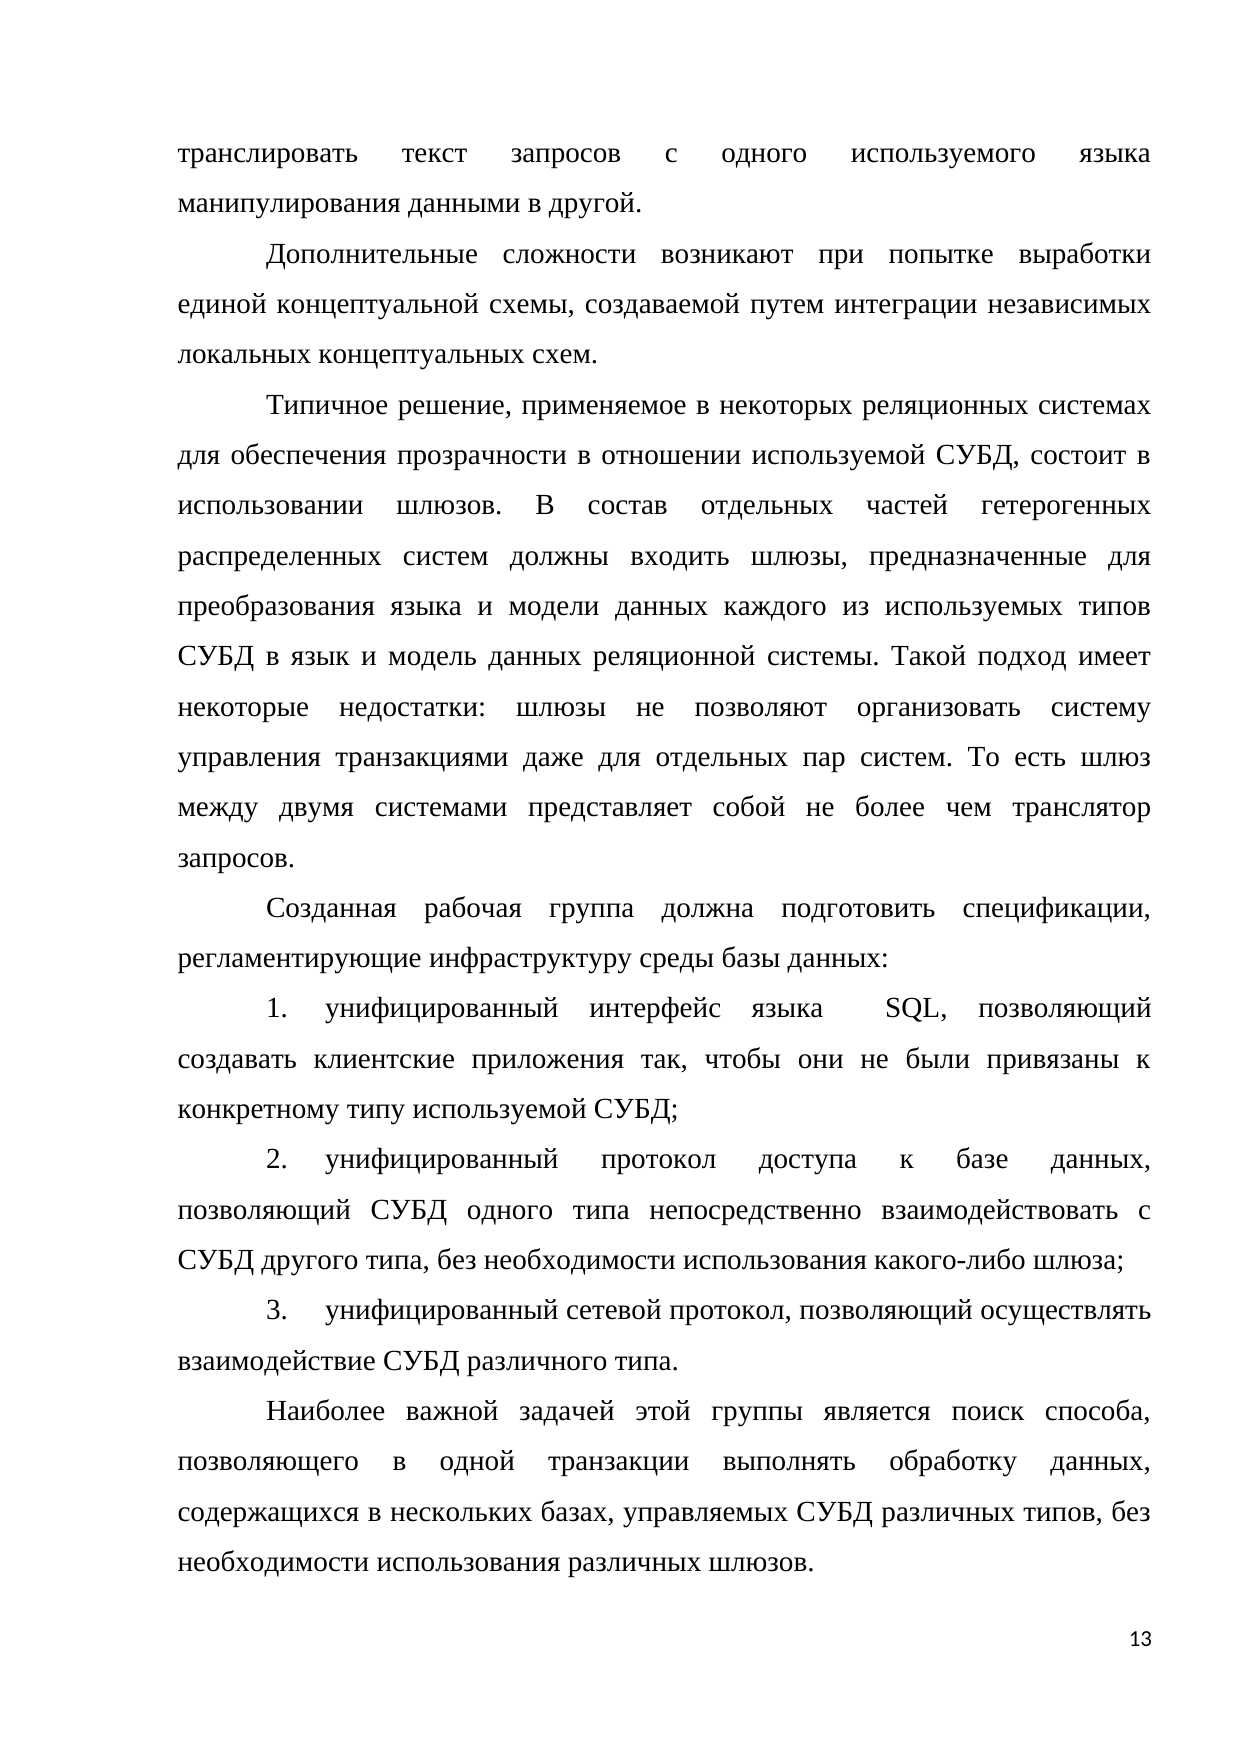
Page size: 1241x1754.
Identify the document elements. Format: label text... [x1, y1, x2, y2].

text Дополнительные сложности возникают при попытке выработки единой концептуальной схемы, создаваемой путем интеграции независимых локальных концептуальных схем. [177, 236, 1152, 370]
text Созданная рабочая группа должна подготовить спецификации, регламентирующие инфраструктуру среды базы данных: [177, 890, 1152, 974]
list унифицированный интерфейс языка SQL, позволяющий создавать клиентские приложения так, чтобы они не были привязаны к конкретному типу используемой СУБД; [177, 991, 1152, 1125]
text Наиболее важной задачей этой группы является поиск способа, позволяющего в одной транзакции выполнять обработку данных, содержащихся в нескольких базах, управляемых СУБД различных типов, без необходимости использования различных шлюзов. [177, 1393, 1152, 1578]
text Типичное решение, применяемое в некоторых реляционных системах для обеспечения прозрачности в отношении используемой СУБД, состоит в использовании шлюзов. В состав отдельных частей гетерогенных распределенных систем должны входить шлюзы, предназначенные для преобразования языка и модели данных каждого из используемых типов СУБД в язык и модель данных реляционной системы. Такой подход имеет некоторые недостатки: шлюзы не позволяют организовать систему управления транзакциями даже для отдельных пар систем. То есть шлюз между двумя системами представляет собой не более чем транслятор запросов. [177, 387, 1152, 873]
list унифицированный протокол доступа к базе данных, позволяющий СУБД одного типа непосредственно взаимодействовать с СУБД другого типа, без необходимости использования какого-либо шлюза; [177, 1142, 1152, 1276]
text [177, 135, 1152, 219]
list унифицированный сетевой протокол, позволяющий осуществлять взаимодействие СУБД различного типа. [177, 1292, 1152, 1376]
